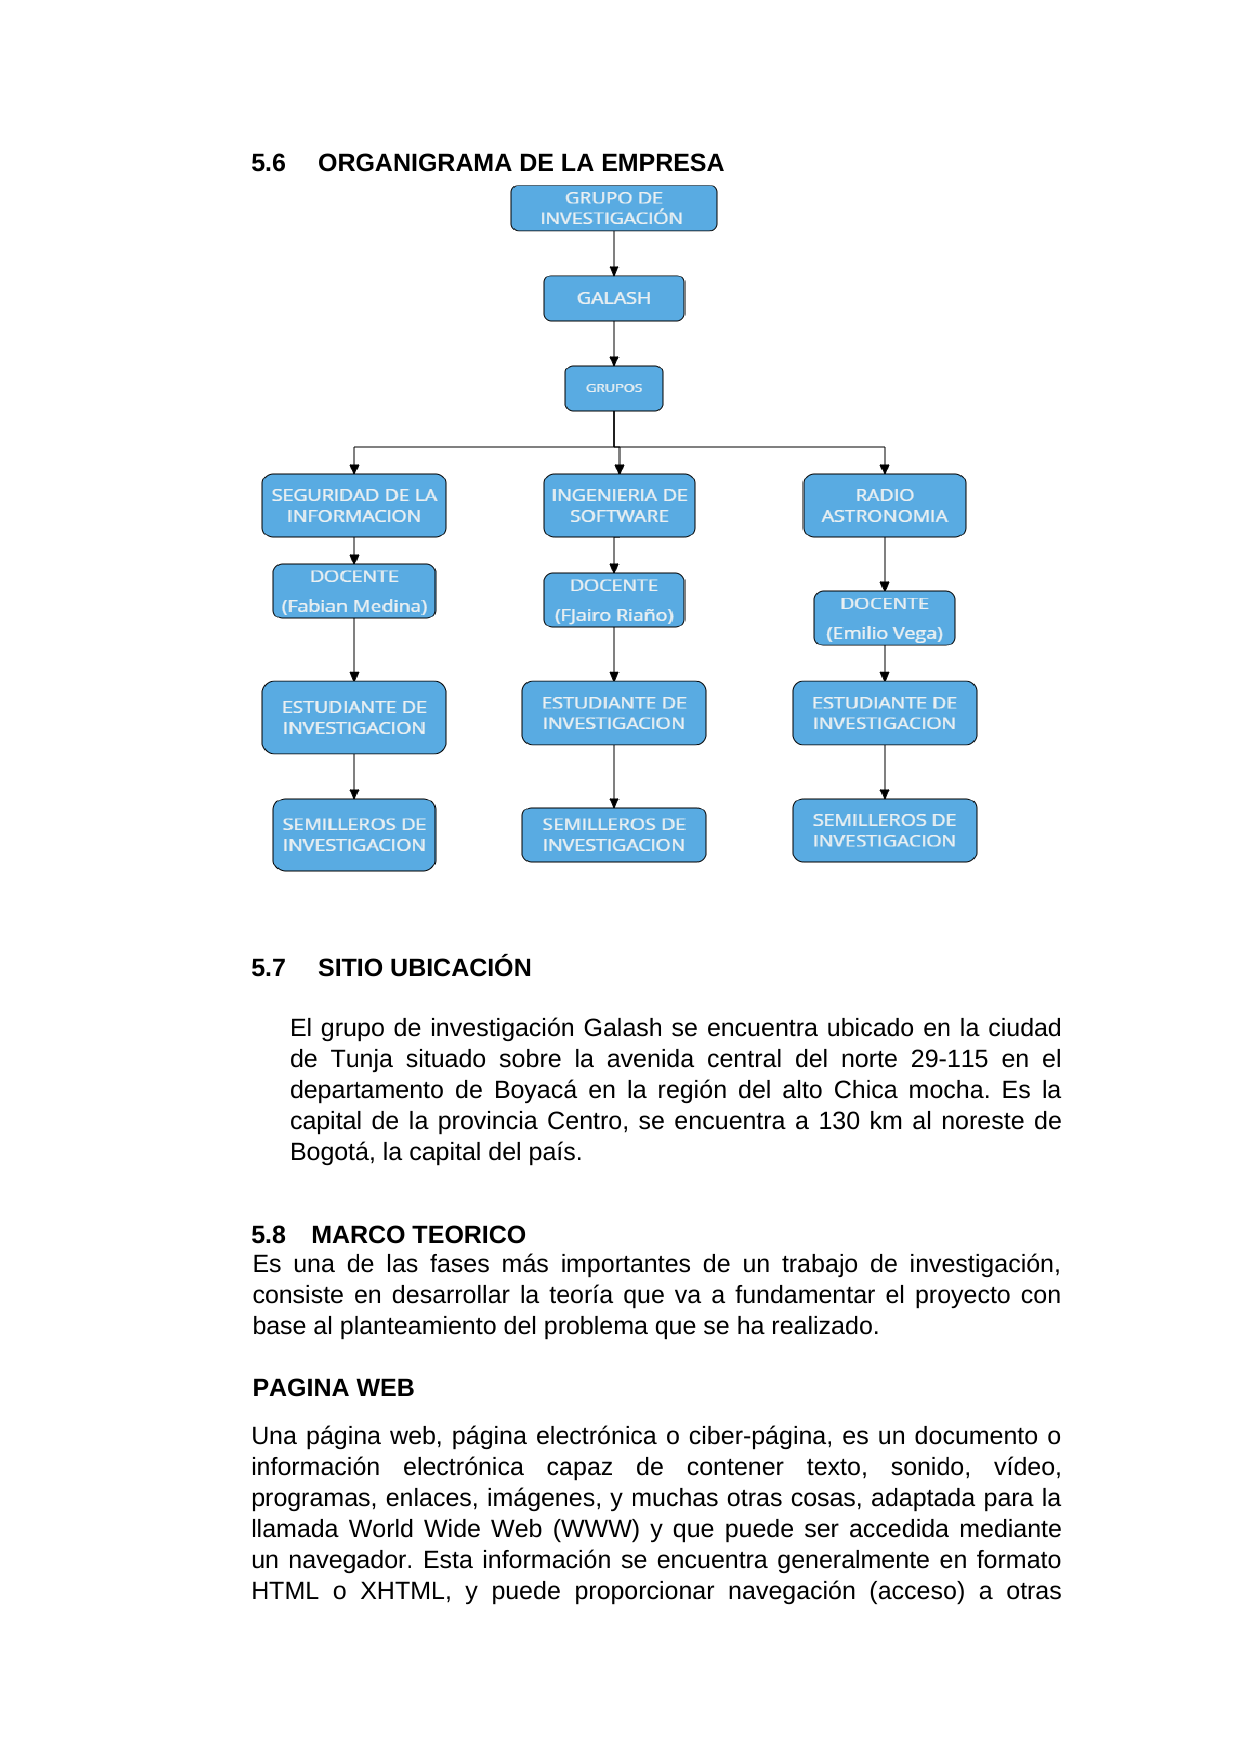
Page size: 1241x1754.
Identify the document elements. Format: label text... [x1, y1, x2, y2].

subtitle SITIO UBICACIÓN [251, 953, 1063, 982]
list El grupo de investigación Galash se encuentra ubicado en la ciudad de Tunja situado sobre la avenida central del norte 29-115 en el departamento de Boyacá en la región del alto Chica mocha. Es la capital de la provincia Centro, se encuentra a 130 km al noreste de Bogotá, la capital del país. [290, 1013, 1063, 1166]
subtitle ORGANIGRAMA DE LA EMPRESA [251, 148, 1063, 176]
picture [252, 176, 988, 883]
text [251, 1421, 1063, 1605]
subtitle MARCO TEORICO [251, 1220, 1063, 1249]
list PAGINA WEB [252, 1373, 1063, 1402]
list Es una de las fases más importantes de un trabajo de investigación, consiste en desarrollar la teoría que va a fundamentar el proyecto con base al planteamiento del problema que se ha realizado. [252, 1249, 1063, 1340]
